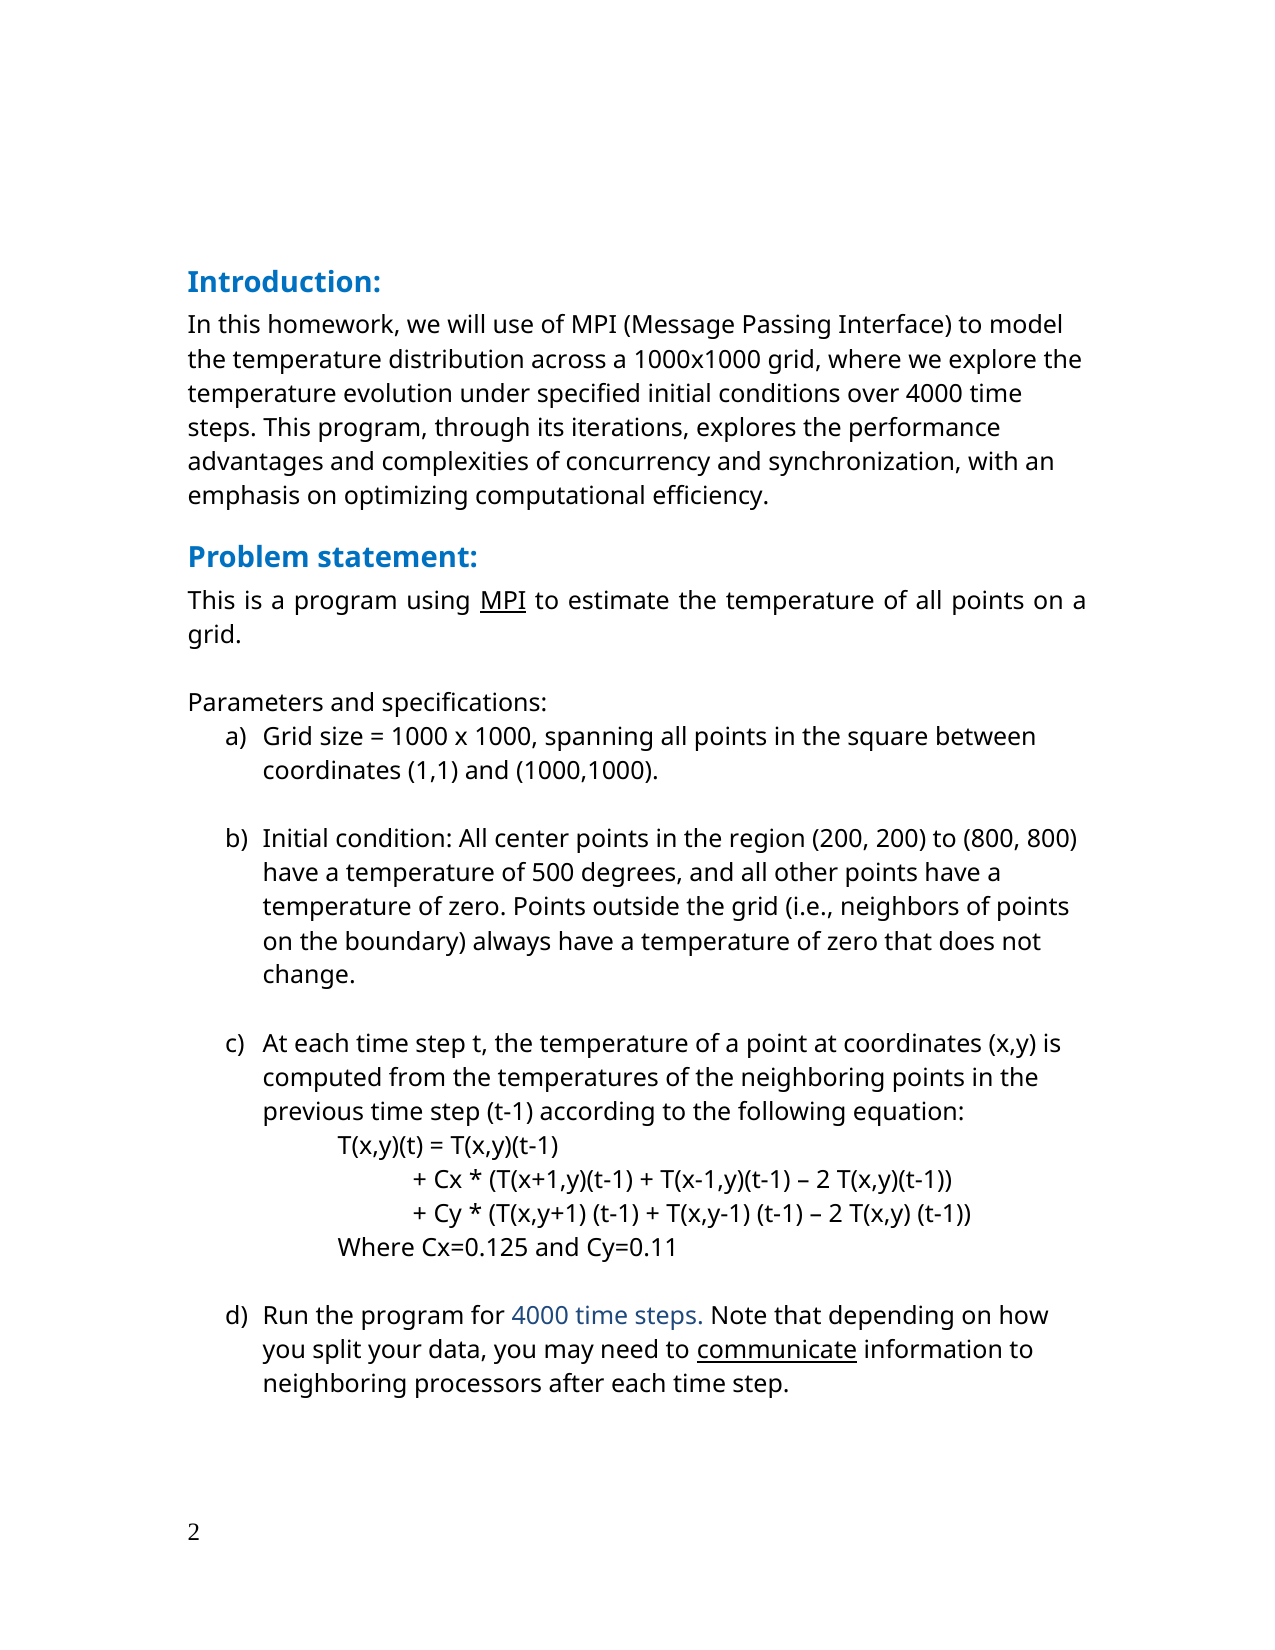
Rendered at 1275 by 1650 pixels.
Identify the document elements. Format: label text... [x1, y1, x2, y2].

text This is a program using MPI to estimate the temperature of all points on a grid. [187, 582, 1087, 651]
text Parameters and specifications: [187, 685, 1087, 719]
list Run the program for 4000 time steps. Note that depending on how you split your data, you may need to communicate information to neighboring processors after each time step. [225, 1298, 1087, 1400]
list Grid size = 1000 x 1000, spanning all points in the square between coordinates (1,1) and (1000,1000). [225, 719, 1087, 787]
text Where Cx=0.125 and Cy=0.11 [262, 1230, 1087, 1264]
list + Cy * (T(x,y+1) (t-1) + T(x,y-1) (t-1) – 2 T(x,y) (t-1)) [337, 1196, 1087, 1230]
list T(x,y)(t) = T(x,y)(t-1) [337, 1127, 1087, 1162]
list + Cx * (T(x+1,y)(t-1) + T(x-1,y)(t-1) – 2 T(x,y)(t-1)) [337, 1162, 1087, 1196]
list At each time step t, the temperature of a point at coordinates (x,y) is computed from the temperatures of the neighboring points in the previous time step (t-1) according to the following equation: [225, 1025, 1087, 1127]
subtitle Introduction: [187, 261, 1087, 301]
text In this homework, we will use of MPI (Message Passing Interface) to model the temperature distribution across a 1000x1000 grid, where we explore the temperature evolution under specified initial conditions over 4000 time steps. This program, through its iterations, explores the performance advantages and complexities of concurrency and synchronization, with an emphasis on optimizing computational efficiency. [187, 307, 1087, 512]
subtitle Problem statement: [187, 537, 1087, 576]
list Initial condition: All center points in the region (200, 200) to (800, 800) have a temperature of 500 degrees, and all other points have a temperature of zero. Points outside the grid (i.e., neighbors of points on the boundary) always have a temperature of zero that does not change. [225, 821, 1087, 991]
